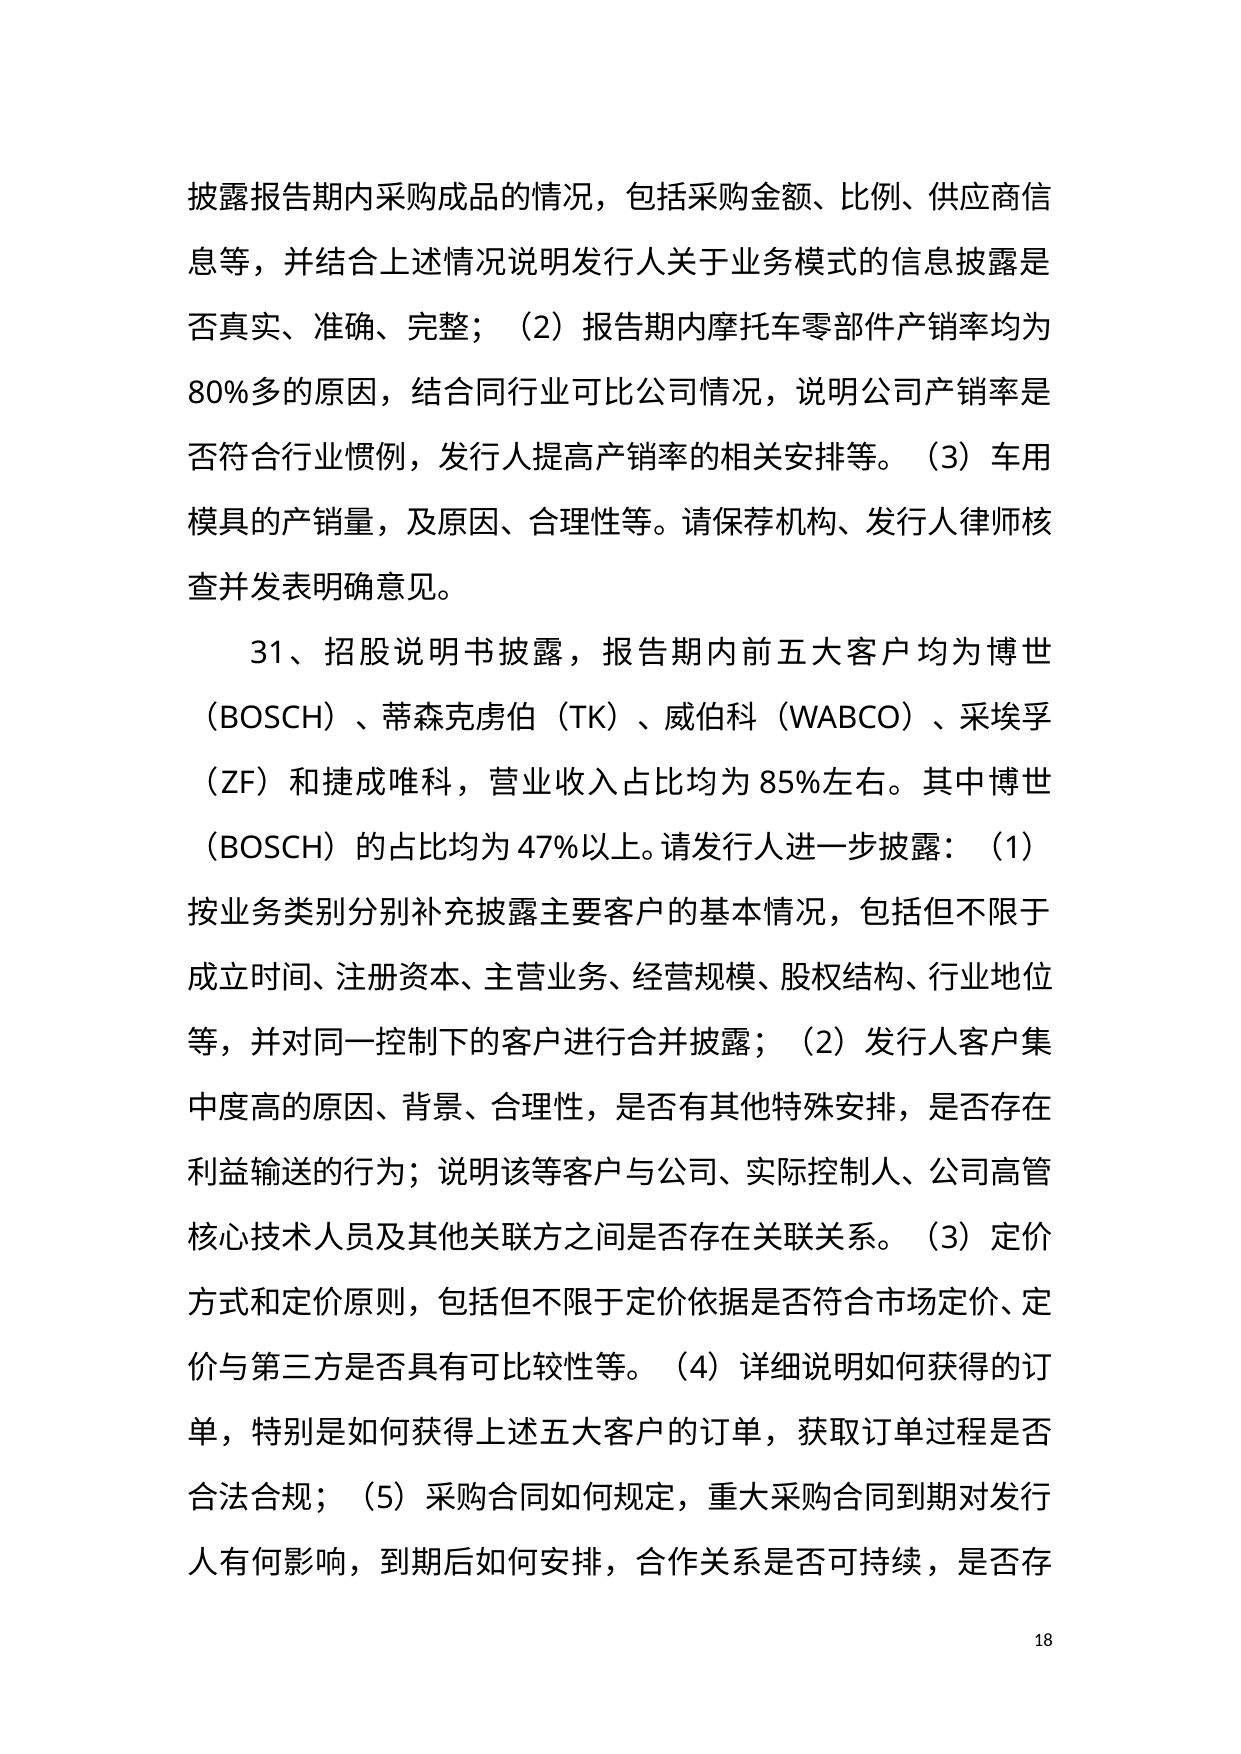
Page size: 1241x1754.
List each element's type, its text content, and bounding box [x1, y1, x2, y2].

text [187, 162, 1053, 337]
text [187, 922, 1053, 1572]
text 30、请发行人补充披露：（1）2016年汽车零部件产销率超过100%原因，是否存在采购成品的情形；如存在，请详细披露报告期内采购成品的情况，包括采购金额、比例、供应商信息等，并结合上述情况说明发行人关于业务模式的信息披露是否真实、准确、完整；（2）报告期内摩托车零部件产销率均为80%多的原因，结合同行业可比公司情况，说明公司产销率是否符合行业惯例，发行人提高产销率的相关安排等。（3）车用模具的产销量，及原因、合理性等。请保荐机构、发行人律师核查并发表明确意见。 [187, 337, 1053, 922]
